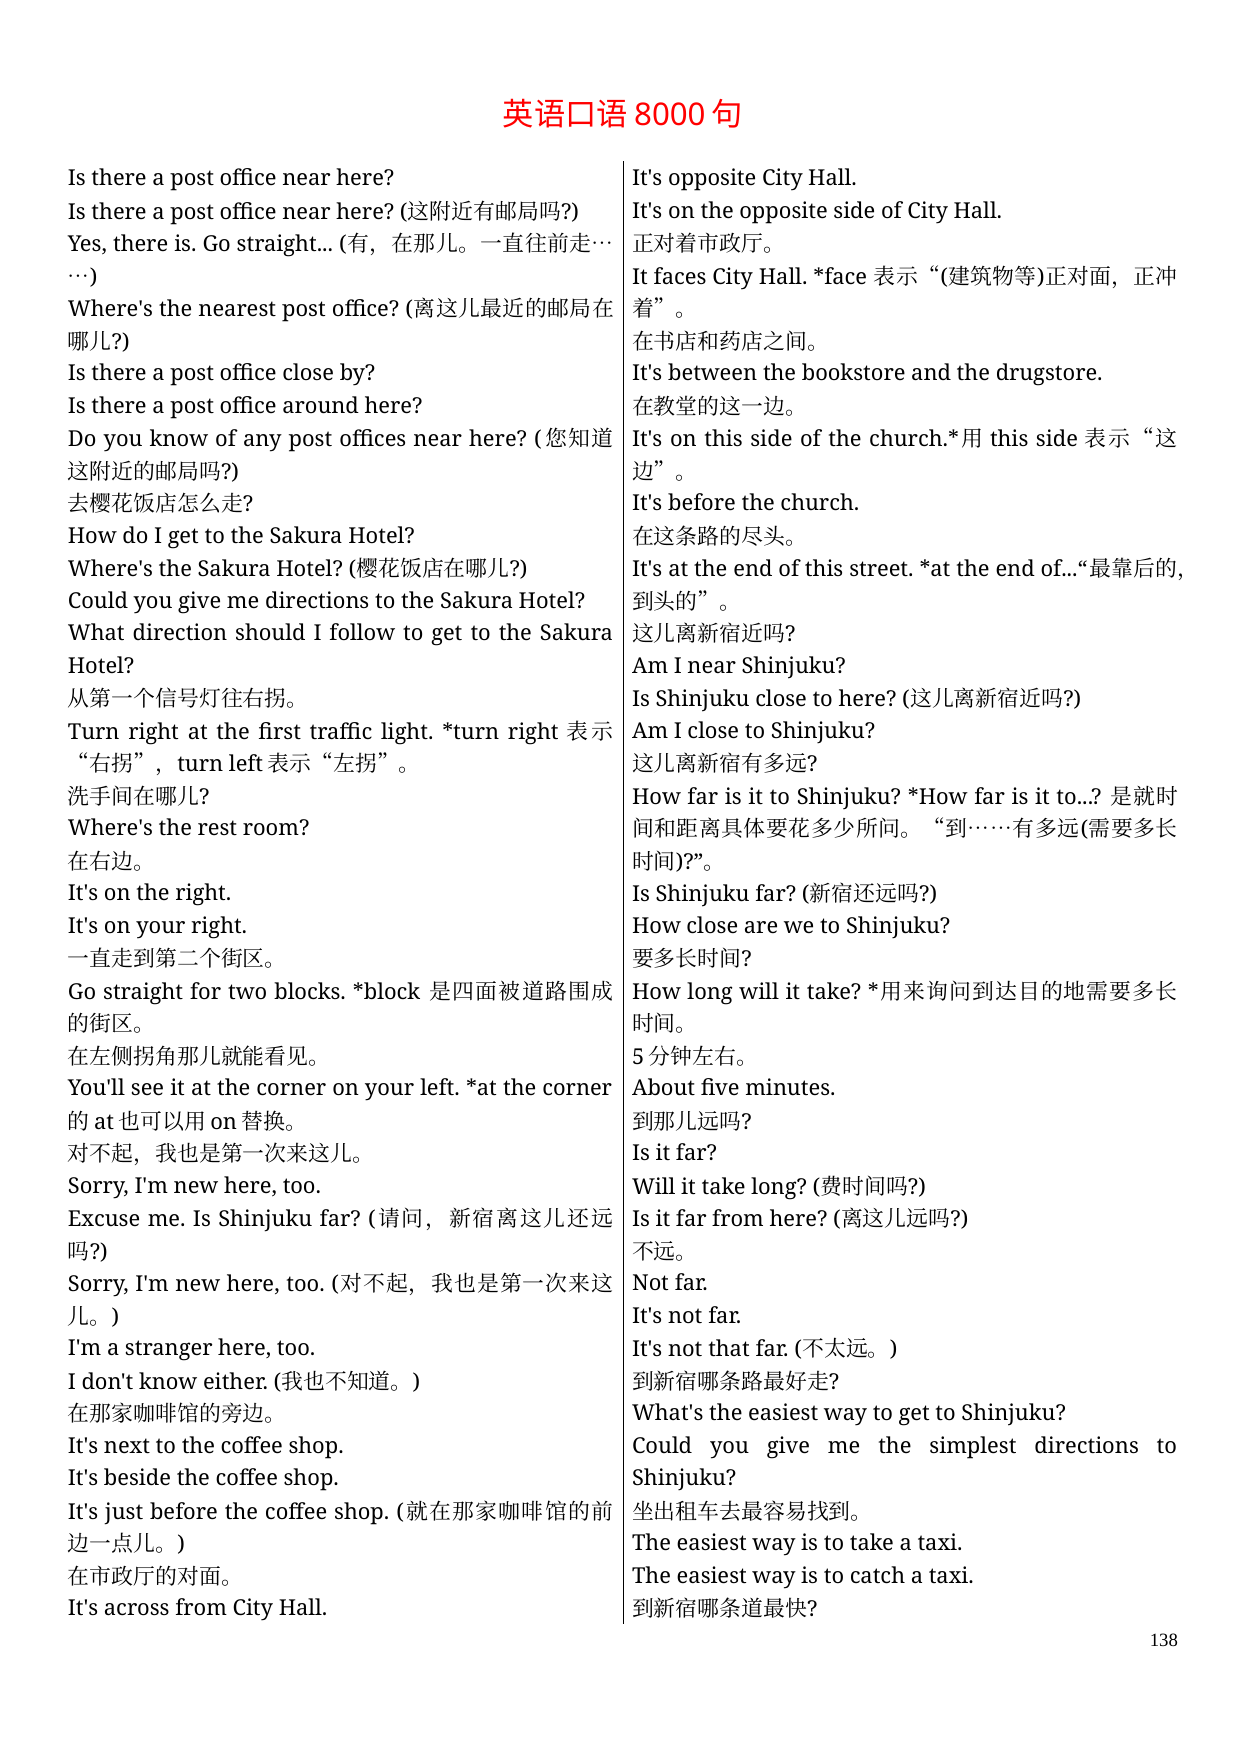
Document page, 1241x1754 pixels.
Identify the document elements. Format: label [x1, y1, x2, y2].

text [68, 161, 613, 1623]
text [632, 161, 1178, 1623]
